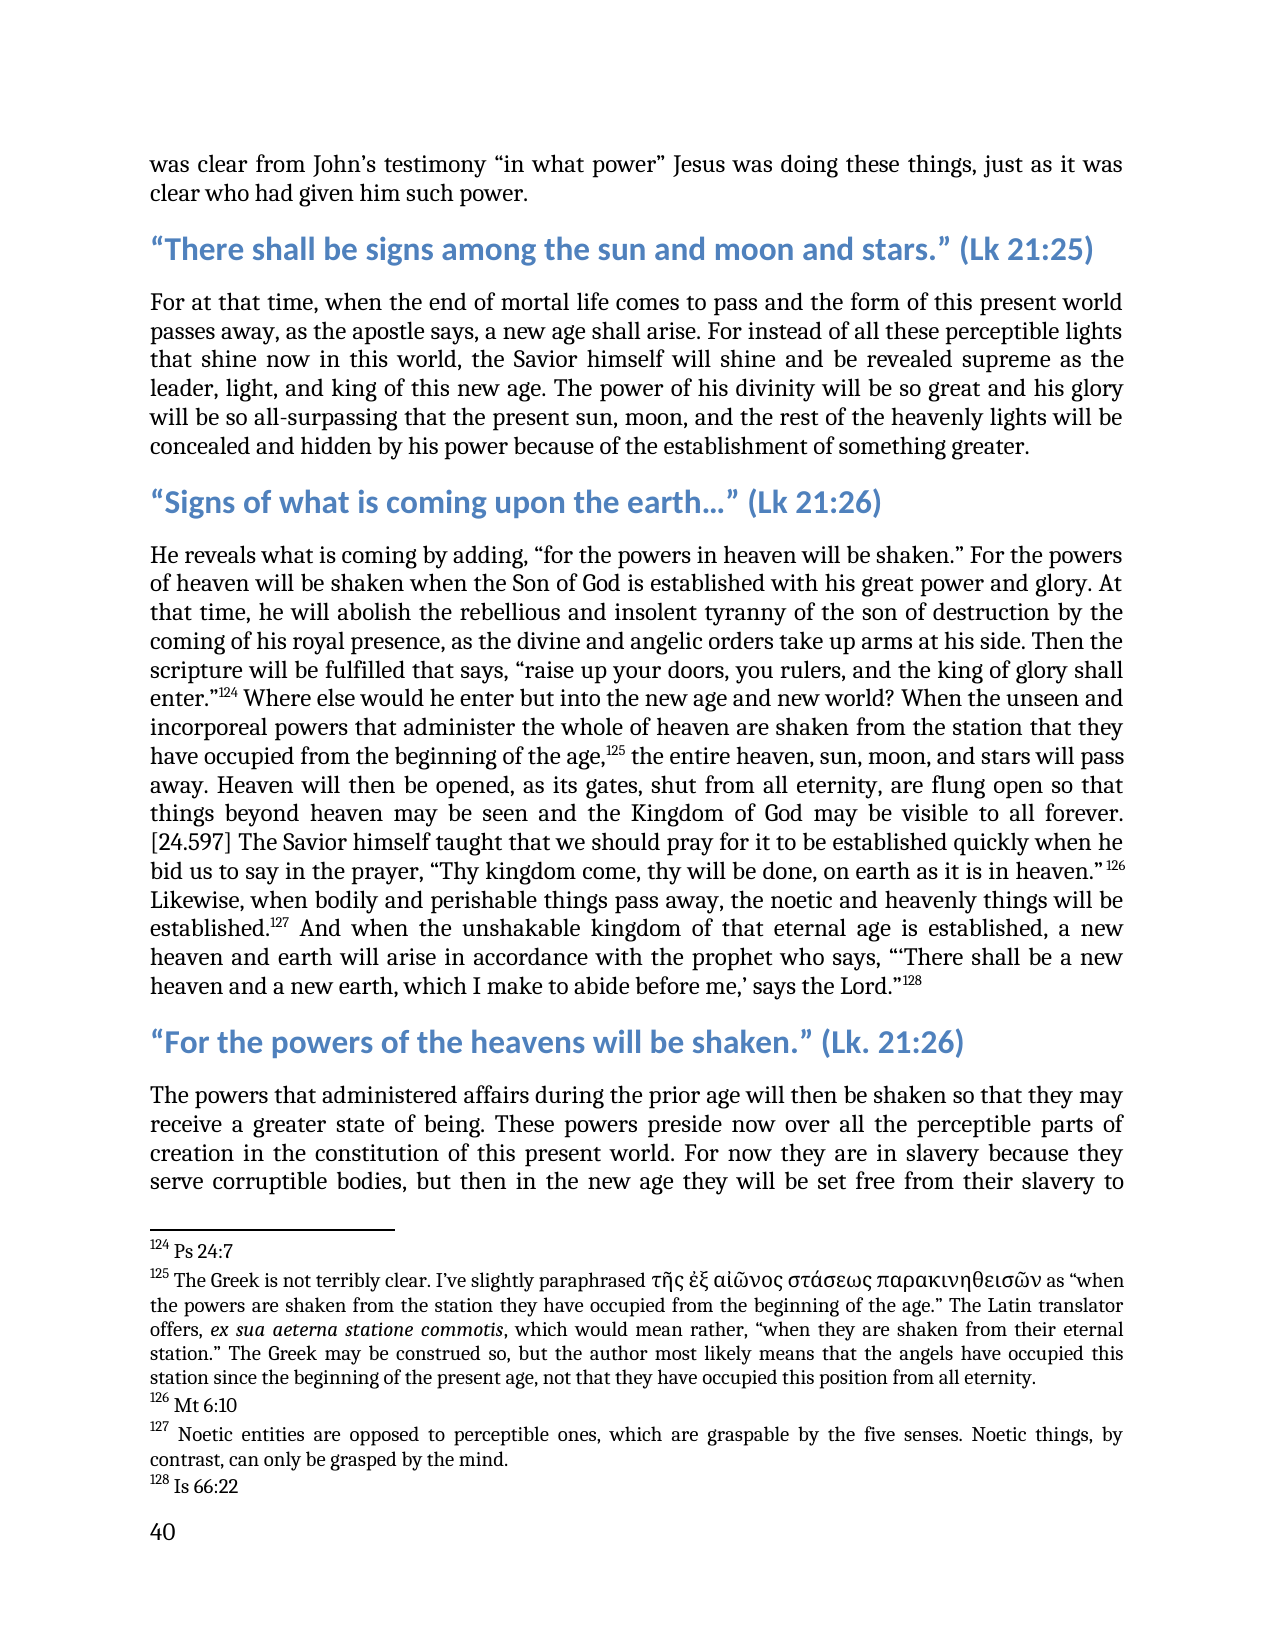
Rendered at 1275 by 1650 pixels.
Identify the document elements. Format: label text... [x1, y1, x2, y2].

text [150, 150, 1125, 207]
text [150, 1081, 1125, 1196]
subtitle “For the powers of the heavens will be shaken.” (Lk. 21:26) [150, 1021, 1125, 1062]
text He reveals what is coming by adding, “for the powers in heaven will be shaken.” For the powers of heaven will be shaken when the Son of God is established with his great power and glory. At that time, he will abolish the rebellious and insolent tyranny of the son of destruction by the coming of his royal presence, as the divine and angelic orders take up arms at his side. Then the scripture will be fulfilled that says, “raise up your doors, you rulers, and the king of glory shall enter.” Where else would he enter but into the new age and new world? When the unseen and incorporeal powers that administer the whole of heaven are shaken from the station that they have occupied from the beginning of the age, the entire heaven, sun, moon, and stars will pass away. Heaven will then be opened, as its gates, shut from all eternity, are flung open so that things beyond heaven may be seen and the Kingdom of God may be visible to all forever. [24.597] The Savior himself taught that we should pray for it to be established quickly when he bid us to say in the prayer, “Thy kingdom come, thy will be done, on earth as it is in heaven.” Likewise, when bodily and perishable things pass away, the noetic and heavenly things will be established. And when the unshakable kingdom of that eternal age is established, a new heaven and earth will arise in accordance with the prophet who says, “‘There shall be a new heaven and a new earth, which I make to abide before me,’ says the Lord.” [150, 541, 1125, 1001]
subtitle “Signs of what is coming upon the earth…” (Lk 21:26) [150, 481, 1125, 522]
text For at that time, when the end of mortal life comes to pass and the form of this present world passes away, as the apostle says, a new age shall arise. For instead of all these perceptible lights that shine now in this world, the Savior himself will shine and be revealed supreme as the leader, light, and king of this new age. The power of his divinity will be so great and his glory will be so all-surpassing that the present sun, moon, and the rest of the heavenly lights will be concealed and hidden by his power because of the establishment of something greater. [150, 288, 1125, 460]
subtitle “There shall be signs among the sun and moon and stars.” (Lk 21:25) [150, 228, 1125, 269]
